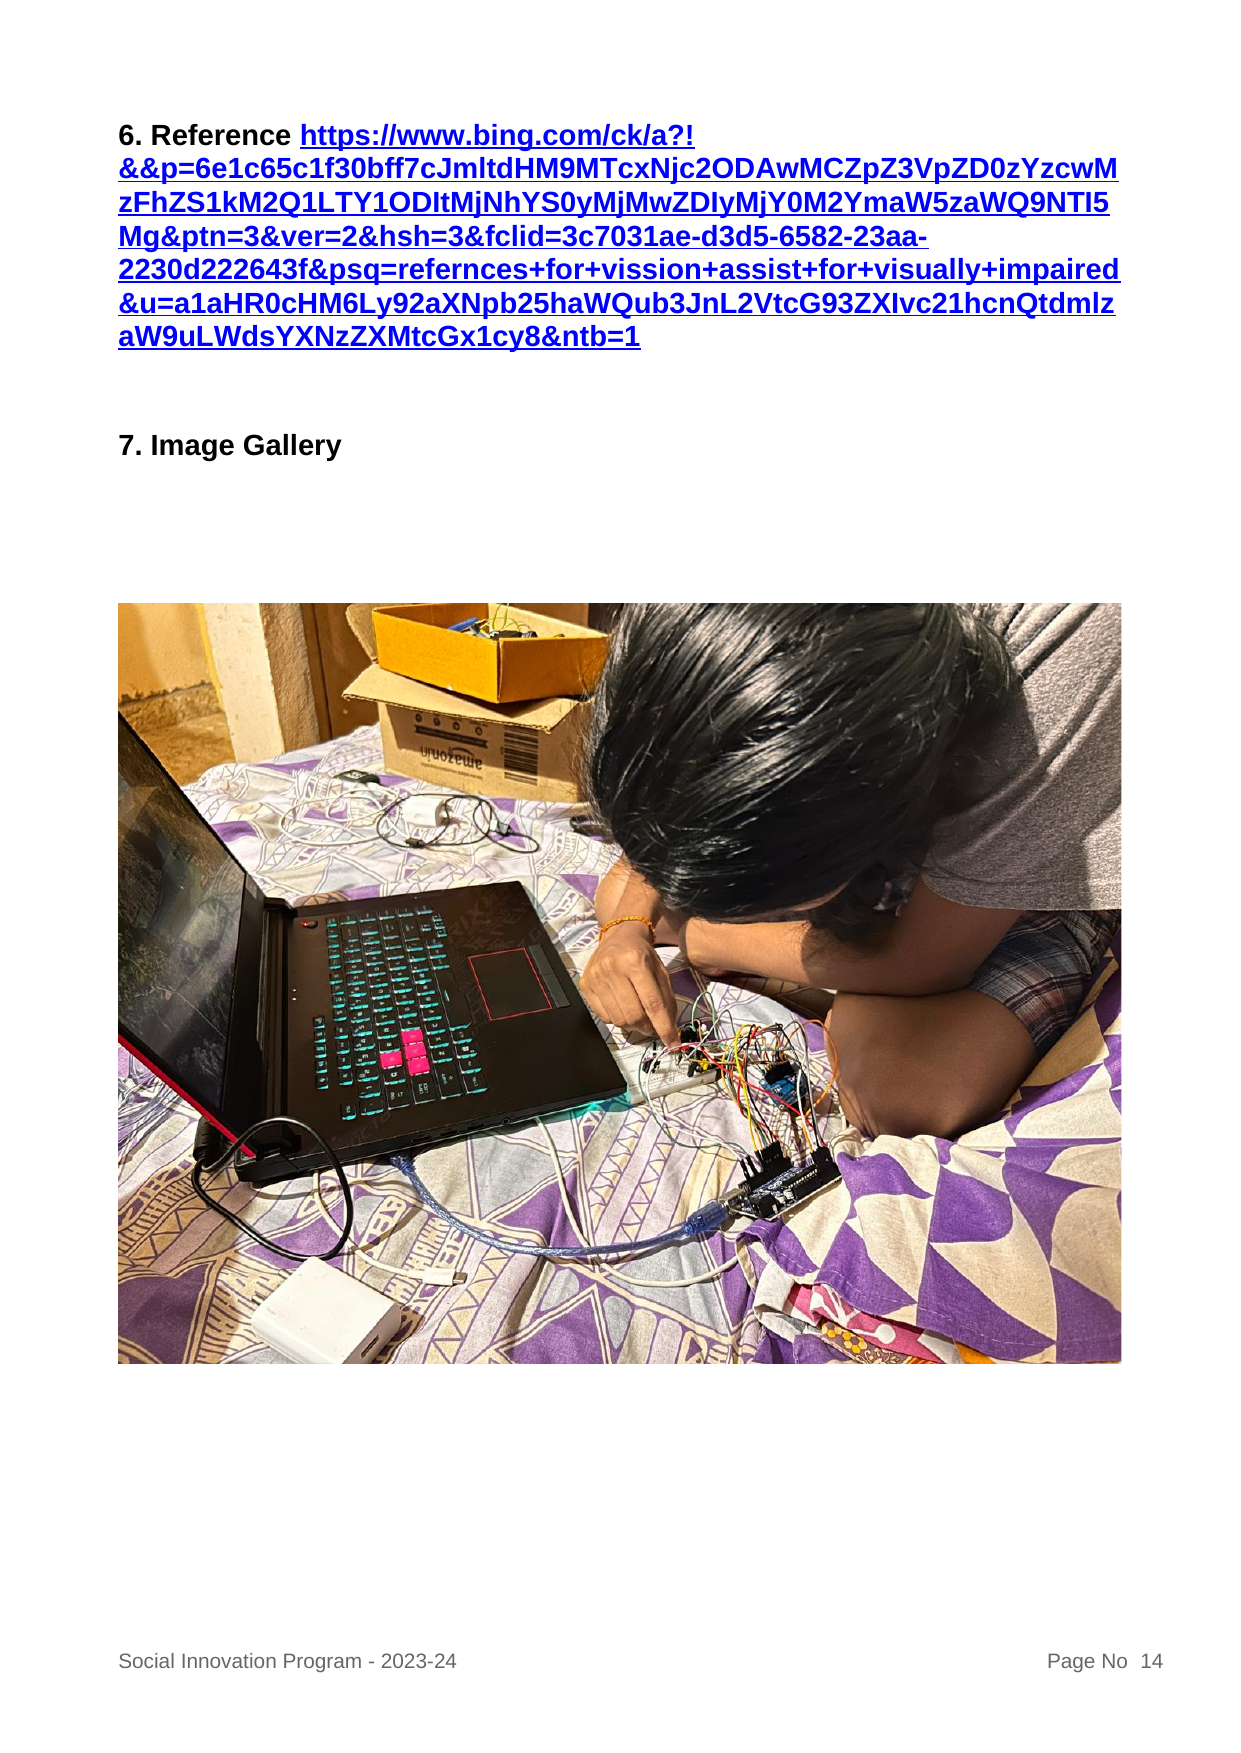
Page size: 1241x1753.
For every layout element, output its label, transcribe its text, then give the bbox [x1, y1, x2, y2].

picture [118, 603, 1122, 1364]
subtitle 7. Image Gallery [118, 428, 1122, 462]
subtitle 6. Reference https://www.bing.com/ck/a?!&&p=6e1c65c1f30bff7cJmltdHM9MTcxNjc2ODAwMCZpZ3VpZD0zYzcwMzFhZS1kM2Q1LTY1ODItMjNhYS0yMjMwZDIyMjY0M2YmaW5zaWQ9NTI5Mg&ptn=3&ver=2&hsh=3&fclid=3c7031ae-d3d5-6582-23aa-2230d222643f&psq=refernces+for+vission+assist+for+visually+impaired&u=a1aHR0cHM6Ly92aXNpb25haWQub3JnL2VtcG93ZXIvc21hcnQtdmlzaW9uLWdsYXNzZXMtcGx1cy8&ntb=1 [118, 118, 1122, 353]
